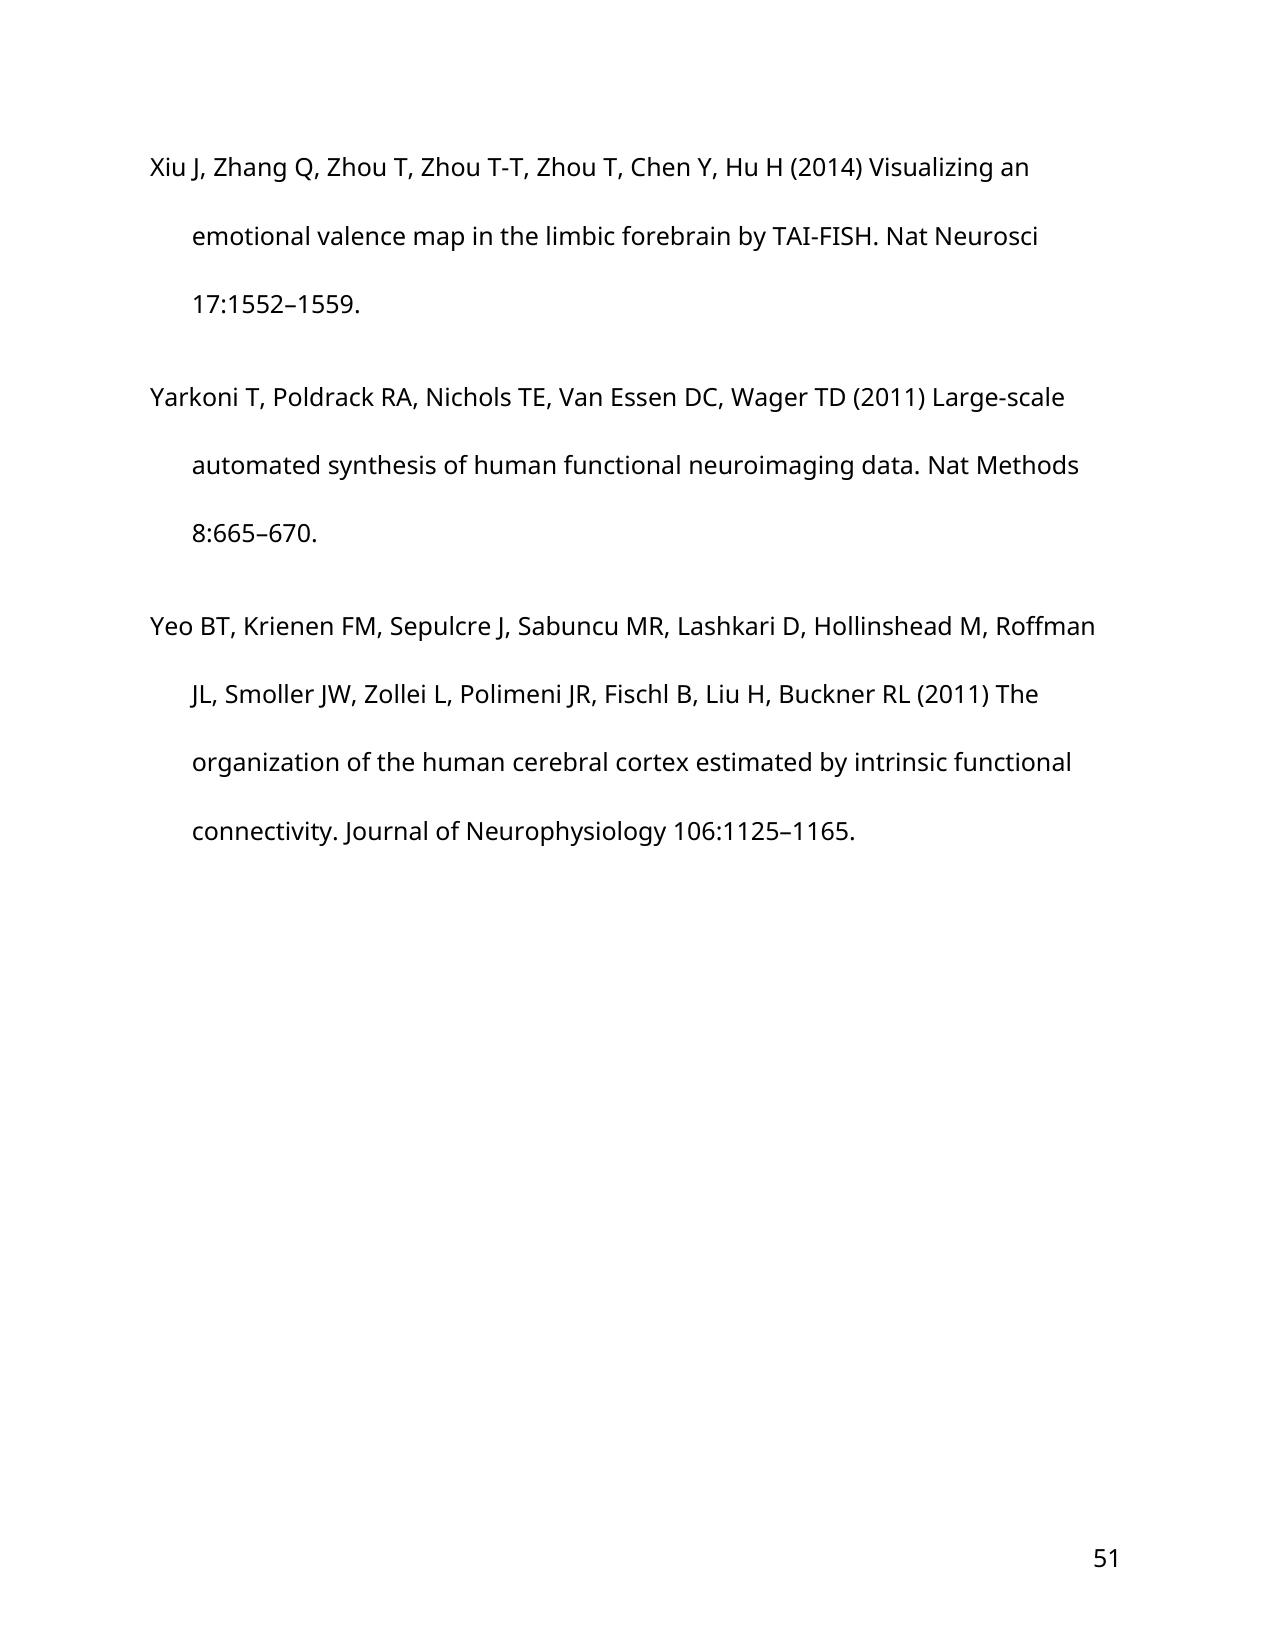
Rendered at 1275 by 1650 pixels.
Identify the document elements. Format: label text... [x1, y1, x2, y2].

text Yeo BT, Krienen FM, Sepulcre J, Sabuncu MR, Lashkari D, Hollinshead M, Roffman JL, Smoller JW, Zollei L, Polimeni JR, Fischl B, Liu H, Buckner RL (2011) The organization of the human cerebral cortex estimated by intrinsic functional connectivity. Journal of Neurophysiology 106:1125–1165. [150, 609, 1125, 847]
text Yarkoni T, Poldrack RA, Nichols TE, Van Essen DC, Wager TD (2011) Large-scale automated synthesis of human functional neuroimaging data. Nat Methods 8:665–670. [150, 379, 1125, 550]
text Xiu J, Zhang Q, Zhou T, Zhou T-T, Zhou T, Chen Y, Hu H (2014) Visualizing an emotional valence map in the limbic forebrain by TAI-FISH. Nat Neurosci 17:1552–1559. [150, 150, 1125, 320]
